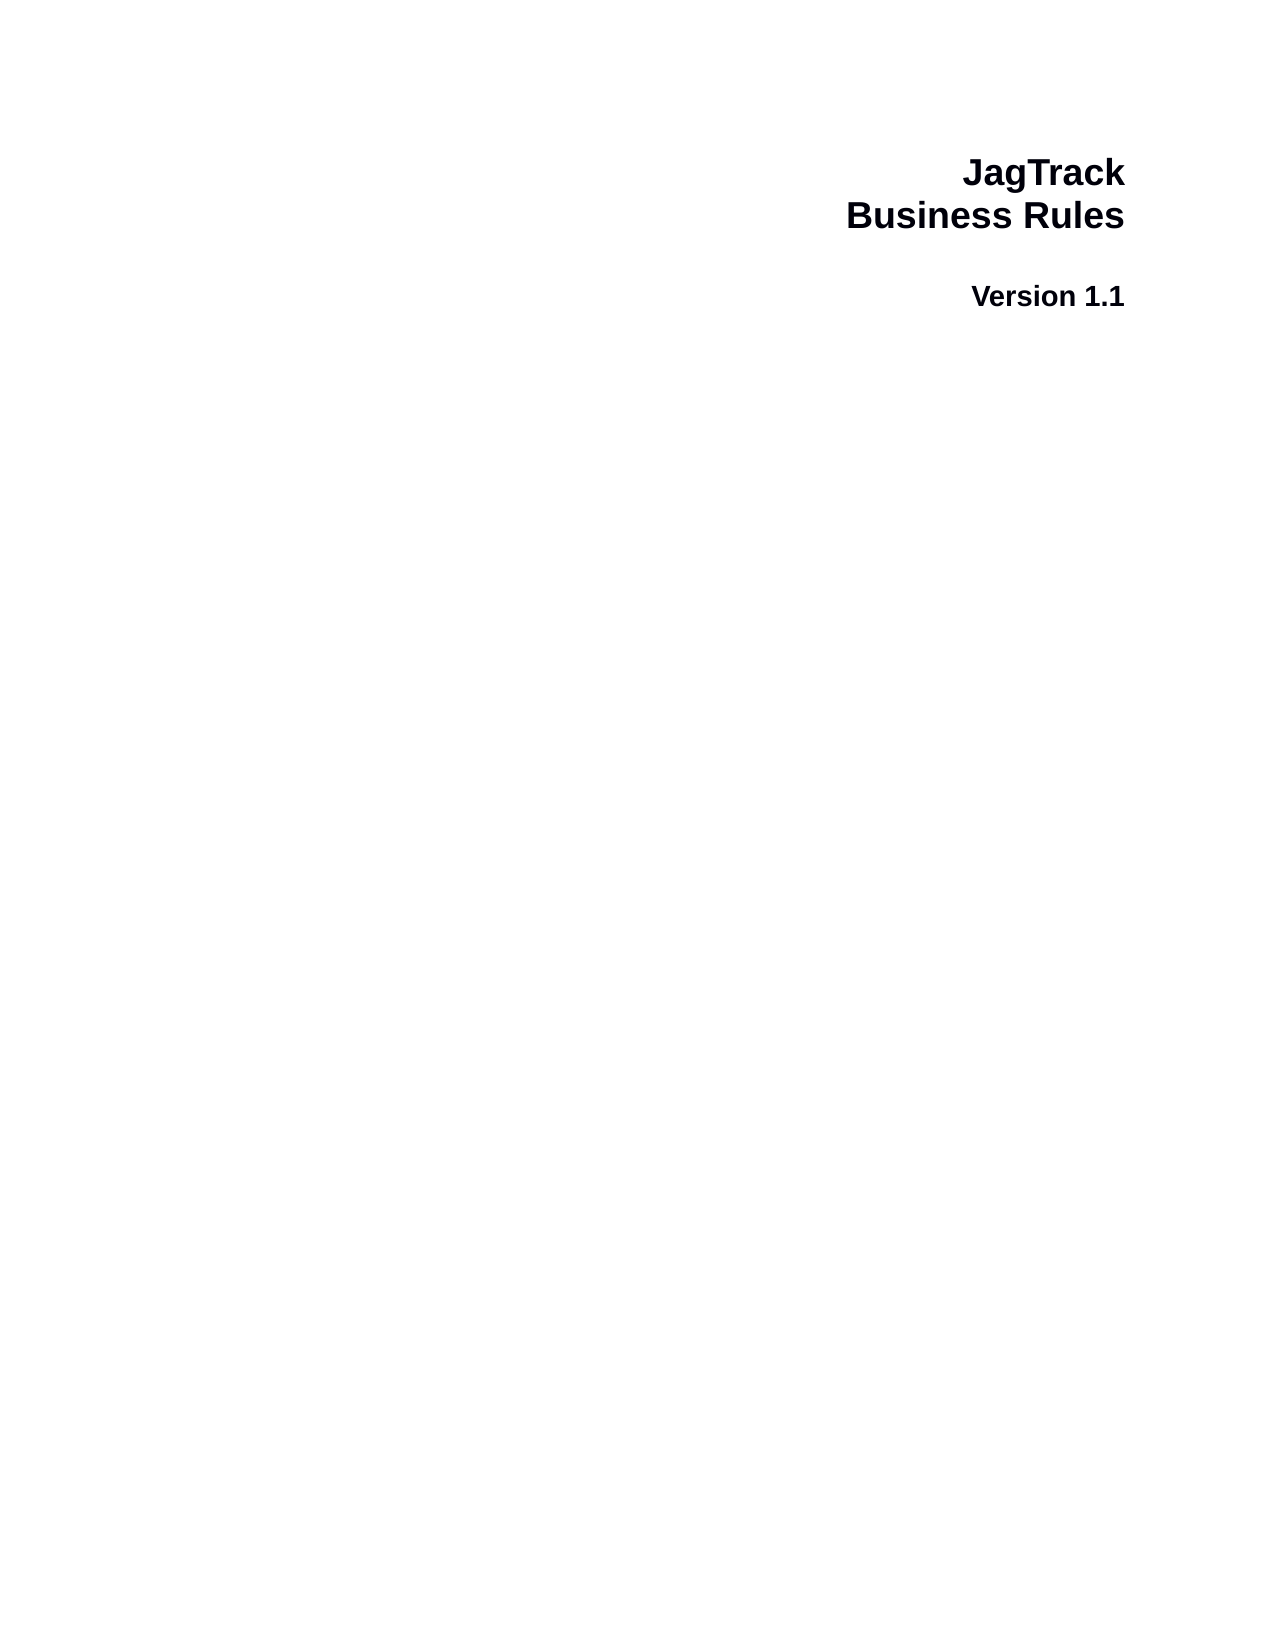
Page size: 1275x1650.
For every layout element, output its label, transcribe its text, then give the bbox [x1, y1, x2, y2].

title JagTrack [150, 150, 1125, 193]
title DocInformation:Title [150, 193, 1125, 236]
title Version 1.1 [150, 279, 1125, 313]
